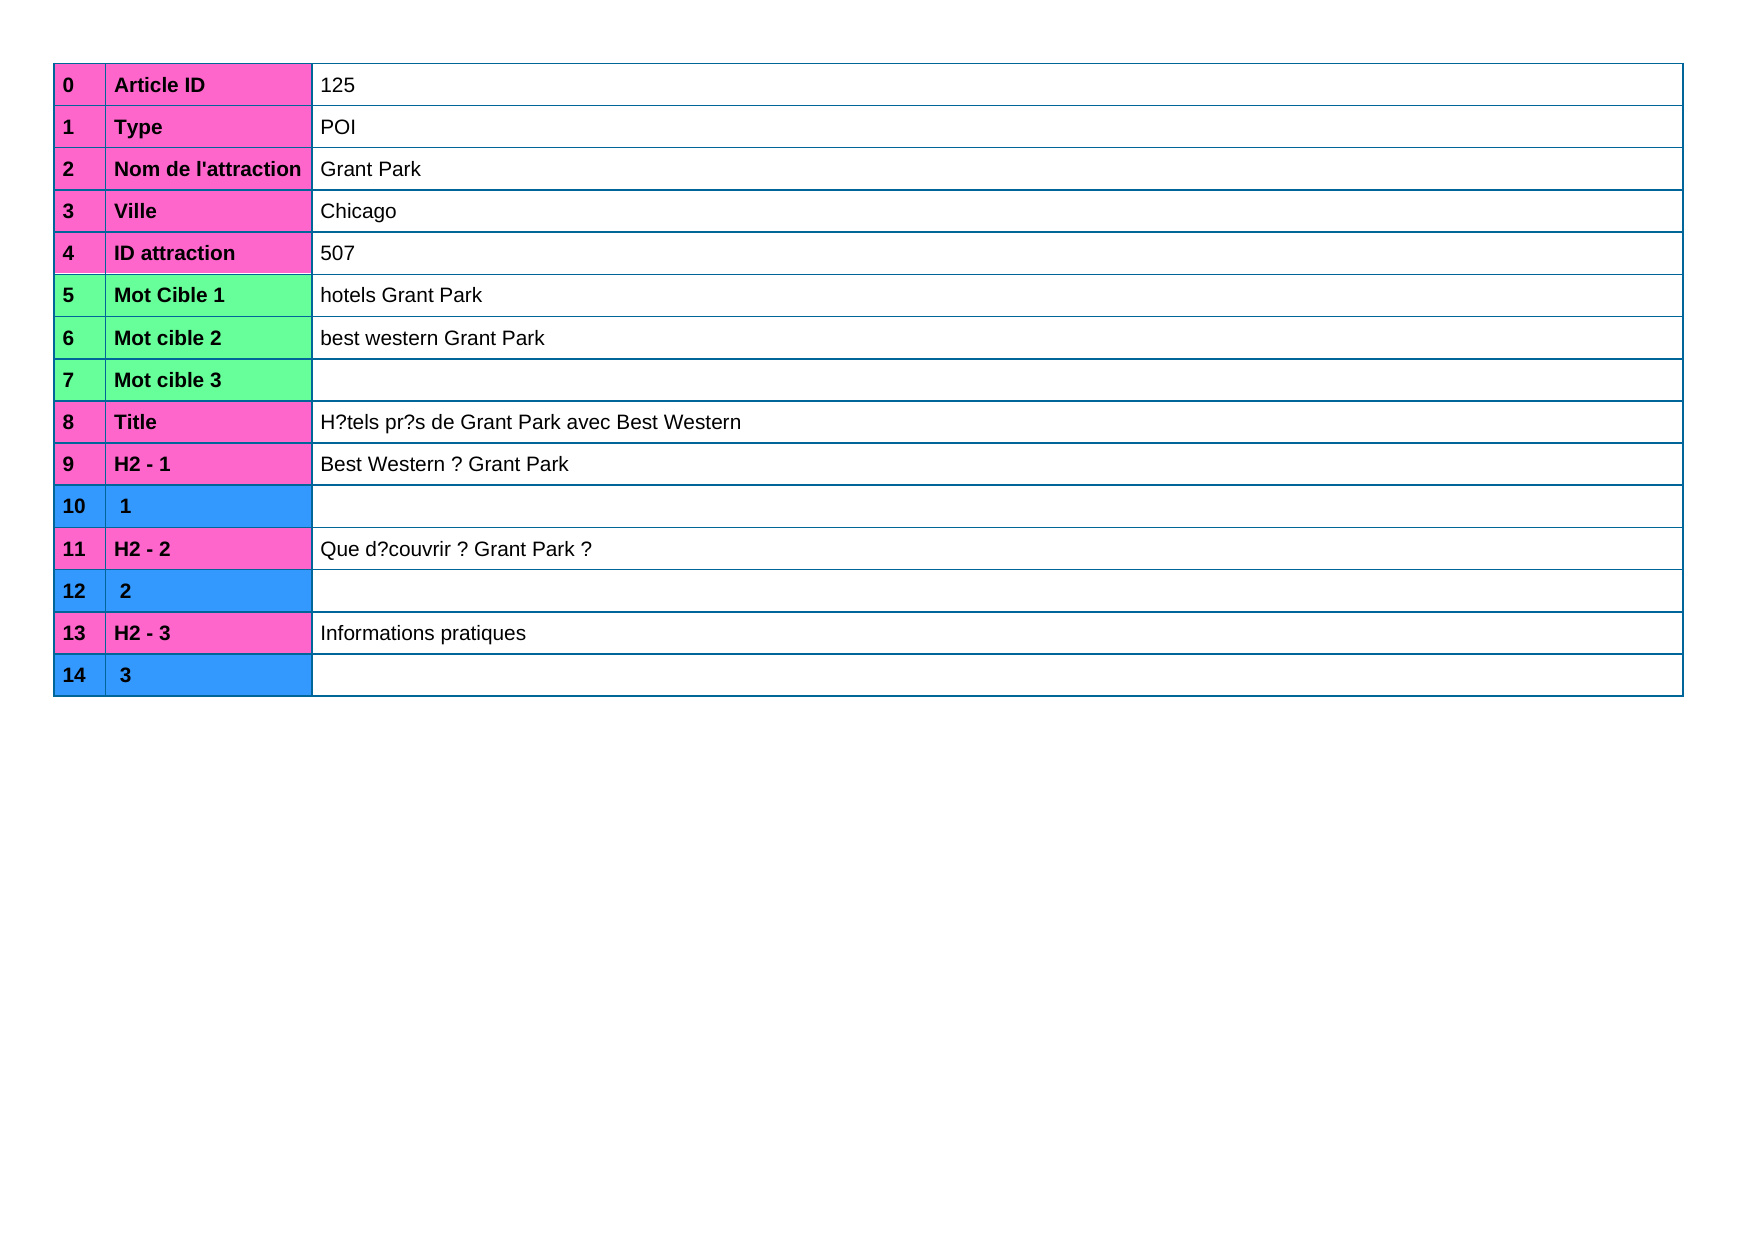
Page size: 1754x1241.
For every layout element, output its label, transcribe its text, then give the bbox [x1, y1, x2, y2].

table_cell Informations pratiques [313, 613, 1682, 653]
table_cell Best Western ? Grant Park [313, 444, 1682, 484]
table_cell 507 [313, 233, 1682, 273]
table_cell [313, 486, 1682, 527]
table_cell H?tels pr?s de Grant Park avec Best Western [313, 402, 1682, 442]
table_cell POI [313, 106, 1682, 147]
table_cell 4 [55, 233, 105, 273]
table_cell 13 [55, 613, 105, 653]
table_cell 12 [55, 570, 105, 611]
table_cell 5 [55, 275, 105, 316]
table_cell [313, 570, 1682, 611]
table_cell 7 [55, 360, 105, 400]
table_cell 2 [55, 148, 105, 189]
table_cell H2 - 1 [106, 444, 311, 484]
table_cell Grant Park [313, 148, 1682, 189]
table_cell Mot cible 3 [106, 360, 311, 400]
table_cell 3 [106, 655, 311, 695]
table_header 0 [55, 64, 105, 105]
table_cell 6 [55, 317, 105, 358]
table_cell hotels Grant Park [313, 275, 1682, 316]
table_cell 2 [106, 570, 311, 611]
table_cell Ville [106, 191, 311, 231]
table_cell 1 [106, 486, 311, 527]
table_cell 14 [55, 655, 105, 695]
table_cell best western Grant Park [313, 317, 1682, 358]
table_cell Chicago [313, 191, 1682, 231]
table_cell H2 - 2 [106, 528, 311, 569]
table_cell Title [106, 402, 311, 442]
table_cell 11 [55, 528, 105, 569]
table_cell 3 [55, 191, 105, 231]
table_cell 10 [55, 486, 105, 527]
table_cell Que d?couvrir ? Grant Park ? [313, 528, 1682, 569]
table_cell 1 [55, 106, 105, 147]
table_header 125 [313, 64, 1682, 105]
table_cell Nom de l'attraction [106, 148, 311, 189]
table_cell H2 - 3 [106, 613, 311, 653]
table_cell 9 [55, 444, 105, 484]
table_header Article ID [106, 64, 311, 105]
table_cell 8 [55, 402, 105, 442]
table_cell [313, 360, 1682, 400]
table_cell [313, 655, 1682, 695]
table_cell Mot cible 2 [106, 317, 311, 358]
table_cell Mot Cible 1 [106, 275, 311, 316]
table_cell Type [106, 106, 311, 147]
table_cell ID attraction [106, 233, 311, 273]
